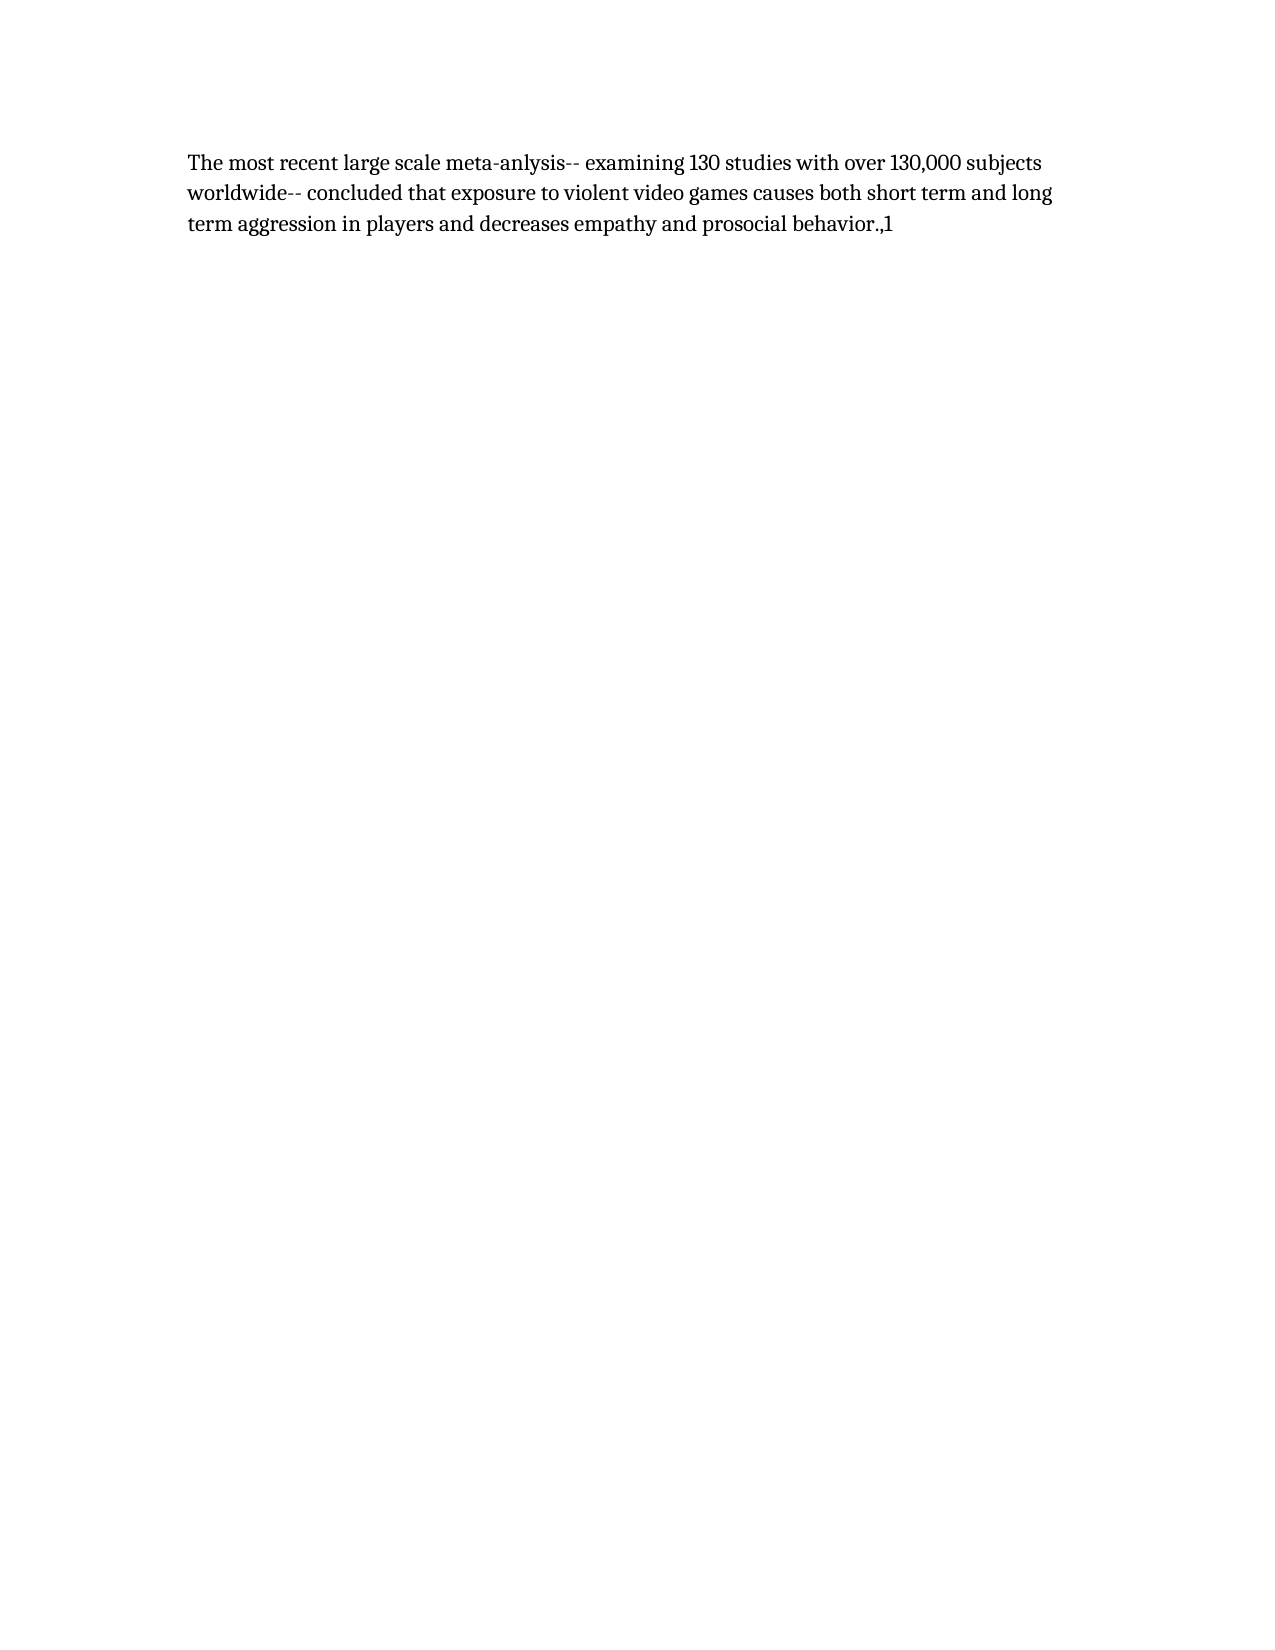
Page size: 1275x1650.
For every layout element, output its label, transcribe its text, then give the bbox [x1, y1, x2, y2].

text The most recent large scale meta-anlysis-- examining 130 studies with over 130,000 subjects worldwide-- concluded that exposure to violent video games causes both short term and long term aggression in players and decreases empathy and prosocial behavior.,1 [187, 150, 1087, 237]
